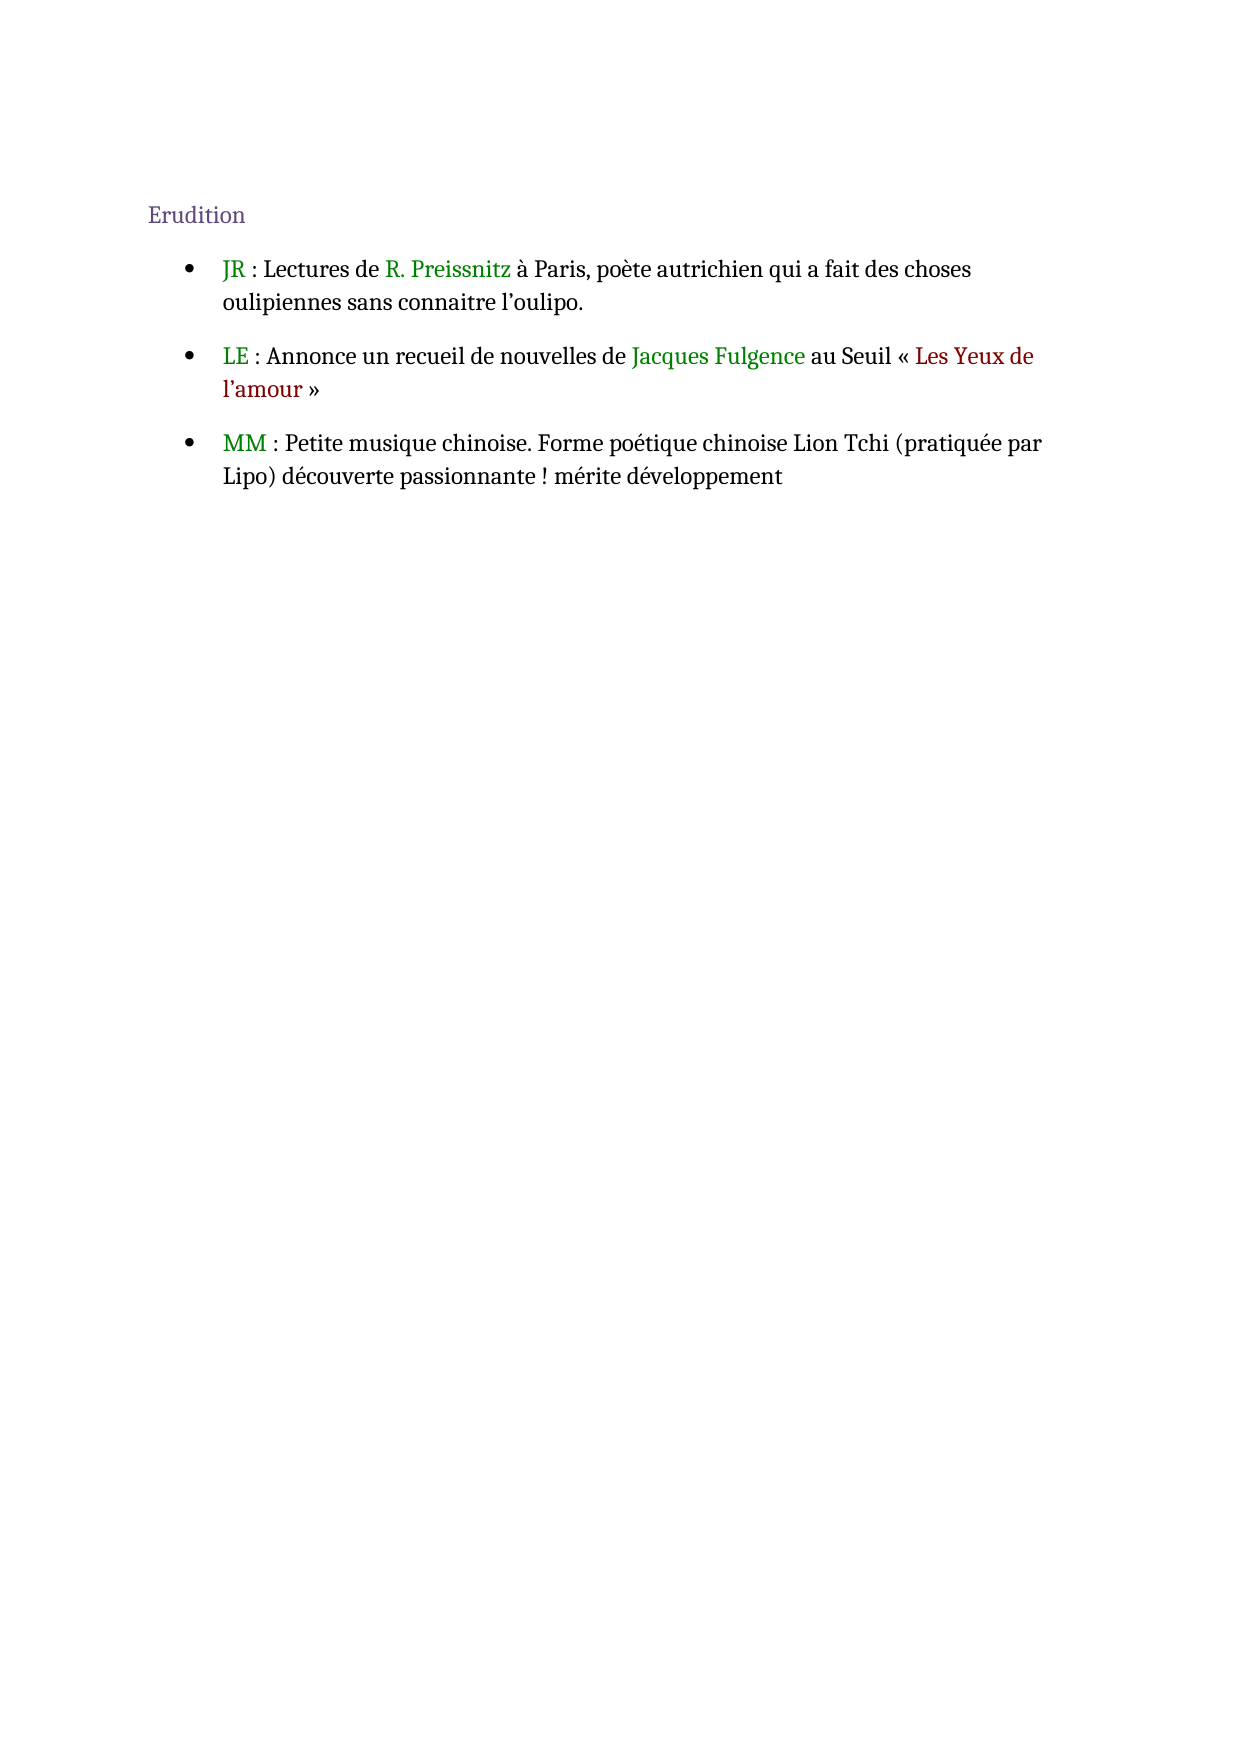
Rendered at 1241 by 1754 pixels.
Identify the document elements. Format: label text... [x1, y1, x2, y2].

list JR : Lectures de R. Preissnitz à Paris, poète autrichien qui a fait des choses oulipiennes sans connaitre l’oulipo. [185, 255, 1093, 317]
list LE : Annonce un recueil de nouvelles de Jacques Fulgence au Seuil « Les Yeux de l’amour » [185, 342, 1093, 404]
text Erudition [148, 201, 1093, 230]
list MM : Petite musique chinoise. Forme poétique chinoise Lion Tchi (pratiquée par Lipo) découverte passionnante ! mérite développement [185, 429, 1093, 491]
